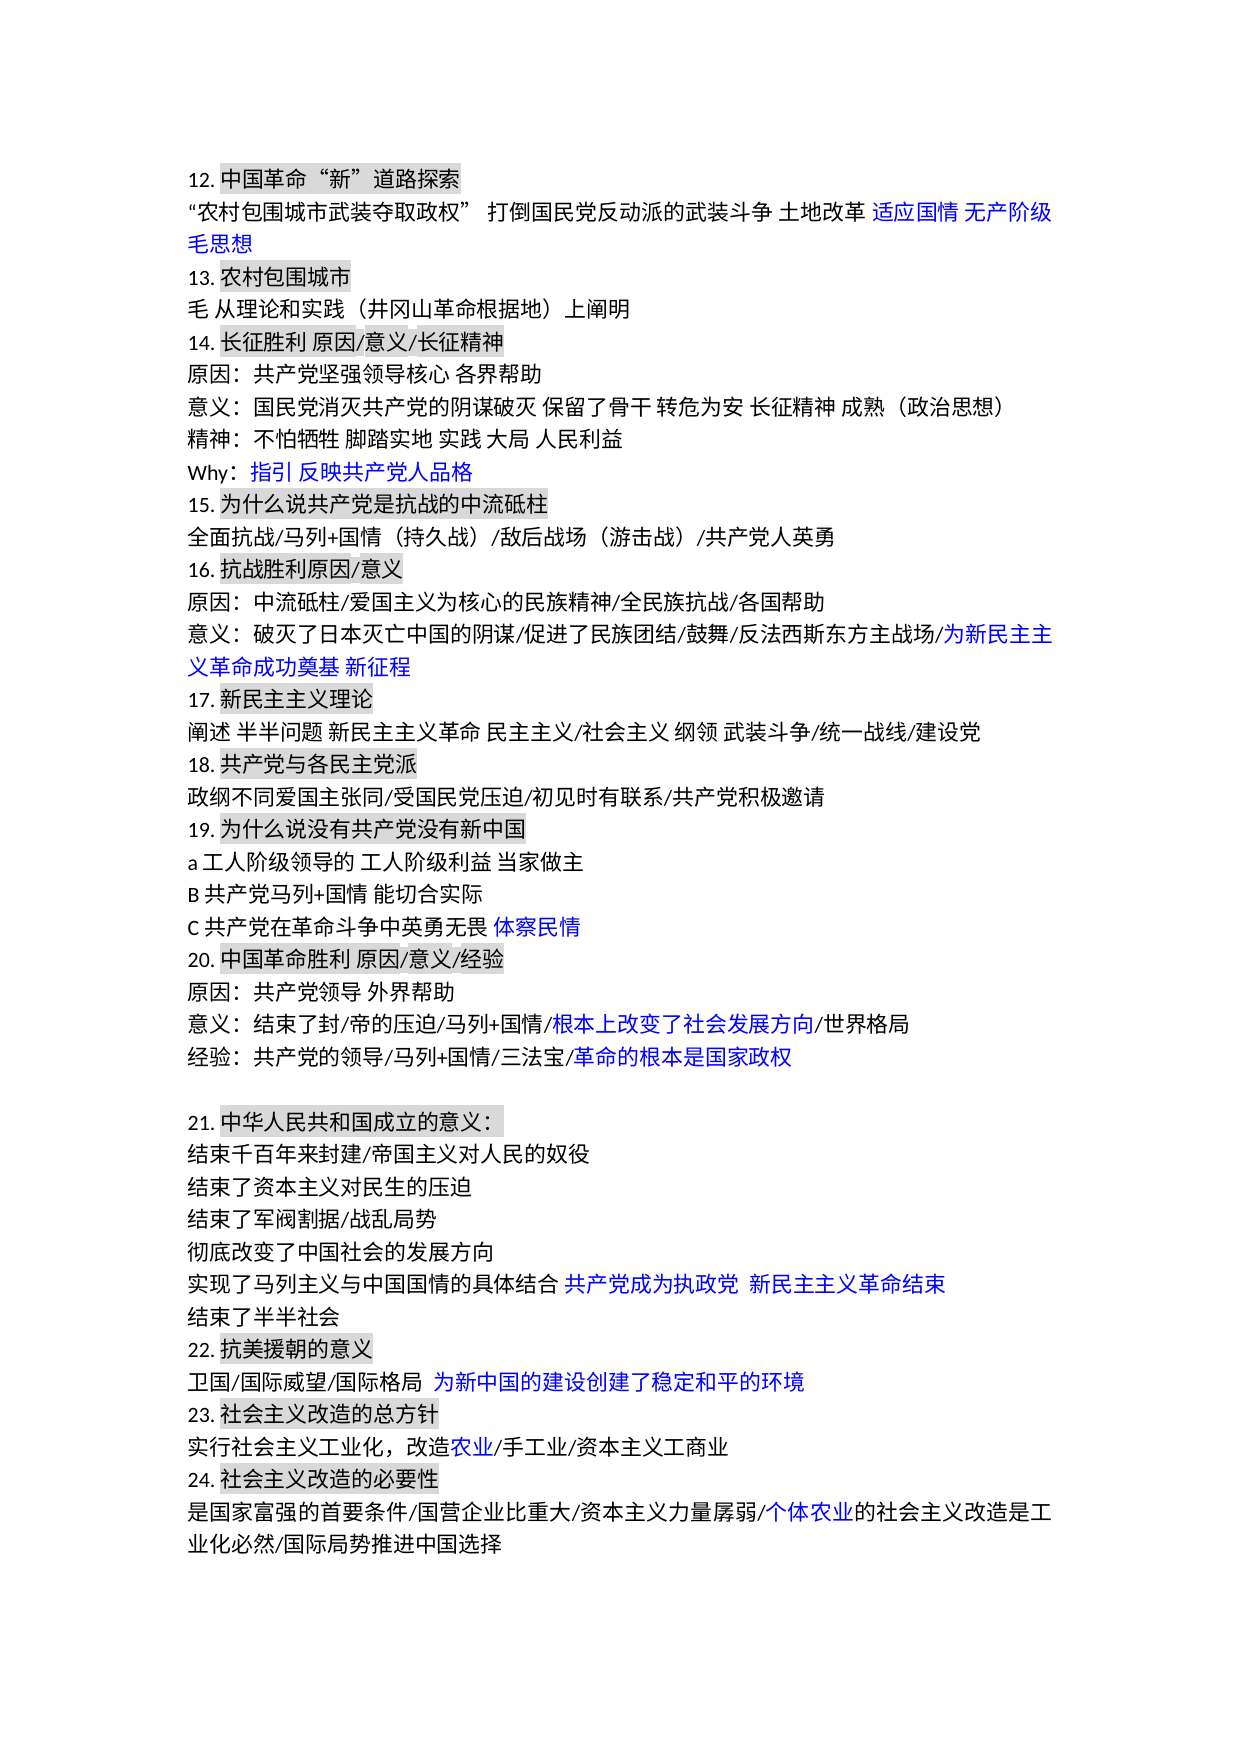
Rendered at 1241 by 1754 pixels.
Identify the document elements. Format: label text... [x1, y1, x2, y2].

list 抗美援朝的意义 [187, 1332, 1053, 1364]
list B 共产党马列+国情 能切合实际 [187, 877, 1053, 909]
list 经验：共产党的领导/马列+国情/三法宝/革命的根本是国家政权 [187, 1039, 1053, 1072]
list 精神：不怕牺牲 脚踏实地 实践 大局 人民利益 [187, 422, 1053, 454]
list 结束了军阀割据/战乱局势 [187, 1202, 1053, 1234]
list Why：指引 反映共产党人品格 [187, 454, 1053, 487]
list 为什么说没有共产党没有新中国 [187, 812, 1053, 844]
list 抗战胜利原因/意义 [187, 552, 1053, 584]
list 结束了资本主义对民生的压迫 [187, 1169, 1053, 1202]
list 原因：共产党领导 外界帮助 [187, 974, 1053, 1007]
list 全面抗战/马列+国情（持久战）/敌后战场（游击战）/共产党人英勇 [187, 519, 1053, 552]
list 中国革命“新”道路探索 [187, 162, 1053, 194]
list 卫国/国际威望/国际格局 为新中国的建设创建了稳定和平的环境 [187, 1364, 1053, 1397]
list 社会主义改造的必要性 [187, 1462, 1053, 1494]
list 阐述 半半问题 新民主主义革命 民主主义/社会主义 纲领 武装斗争/统一战线/建设党 [187, 714, 1053, 747]
list 农村包围城市 [187, 259, 1053, 292]
list 为什么说共产党是抗战的中流砥柱 [187, 487, 1053, 519]
list 政纲不同爱国主张同/受国民党压迫/初见时有联系/共产党积极邀请 [187, 779, 1053, 812]
list 结束千百年来封建/帝国主义对人民的奴役 [187, 1137, 1053, 1169]
list 新民主主义理论 [187, 682, 1053, 714]
list 实现了马列主义与中国国情的具体结合 共产党成为执政党 新民主主义革命结束 [187, 1267, 1053, 1299]
list 社会主义改造的总方针 [187, 1397, 1053, 1429]
list 中华人民共和国成立的意义： [187, 1104, 1053, 1137]
list 意义：结束了封/帝的压迫/马列+国情/根本上改变了社会发展方向/世界格局 [187, 1007, 1053, 1039]
list 意义：破灭了日本灭亡中国的阴谋/促进了民族团结/鼓舞/反法西斯东方主战场/为新民主主义革命成功奠基 新征程 [187, 617, 1053, 682]
list 毛 从理论和实践（井冈山革命根据地）上阐明 [187, 292, 1053, 324]
list 意义：国民党消灭共产党的阴谋破灭 保留了骨干 转危为安 长征精神 成熟（政治思想） [187, 389, 1053, 422]
list a工人阶级领导的 工人阶级利益 当家做主 [187, 844, 1053, 877]
list 原因：共产党坚强领导核心 各界帮助 [187, 357, 1053, 389]
list 是国家富强的首要条件/国营企业比重大/资本主义力量孱弱/个体农业的社会主义改造是工业化必然/国际局势推进中国选择 [187, 1494, 1053, 1559]
list C 共产党在革命斗争中英勇无畏 体察民情 [187, 909, 1053, 942]
list 中国革命胜利 原因/意义/经验 [187, 942, 1053, 974]
list 原因：中流砥柱/爱国主义为核心的民族精神/全民族抗战/各国帮助 [187, 584, 1053, 617]
list 结束了半半社会 [187, 1299, 1053, 1332]
list 长征胜利 原因/意义/长征精神 [187, 324, 1053, 357]
list 共产党与各民主党派 [187, 747, 1053, 779]
list 实行社会主义工业化，改造农业/手工业/资本主义工商业 [187, 1429, 1053, 1462]
list 彻底改变了中国社会的发展方向 [187, 1234, 1053, 1267]
list “农村包围城市武装夺取政权” 打倒国民党反动派的武装斗争 土地改革 适应国情 无产阶级 毛思想 [187, 194, 1053, 259]
